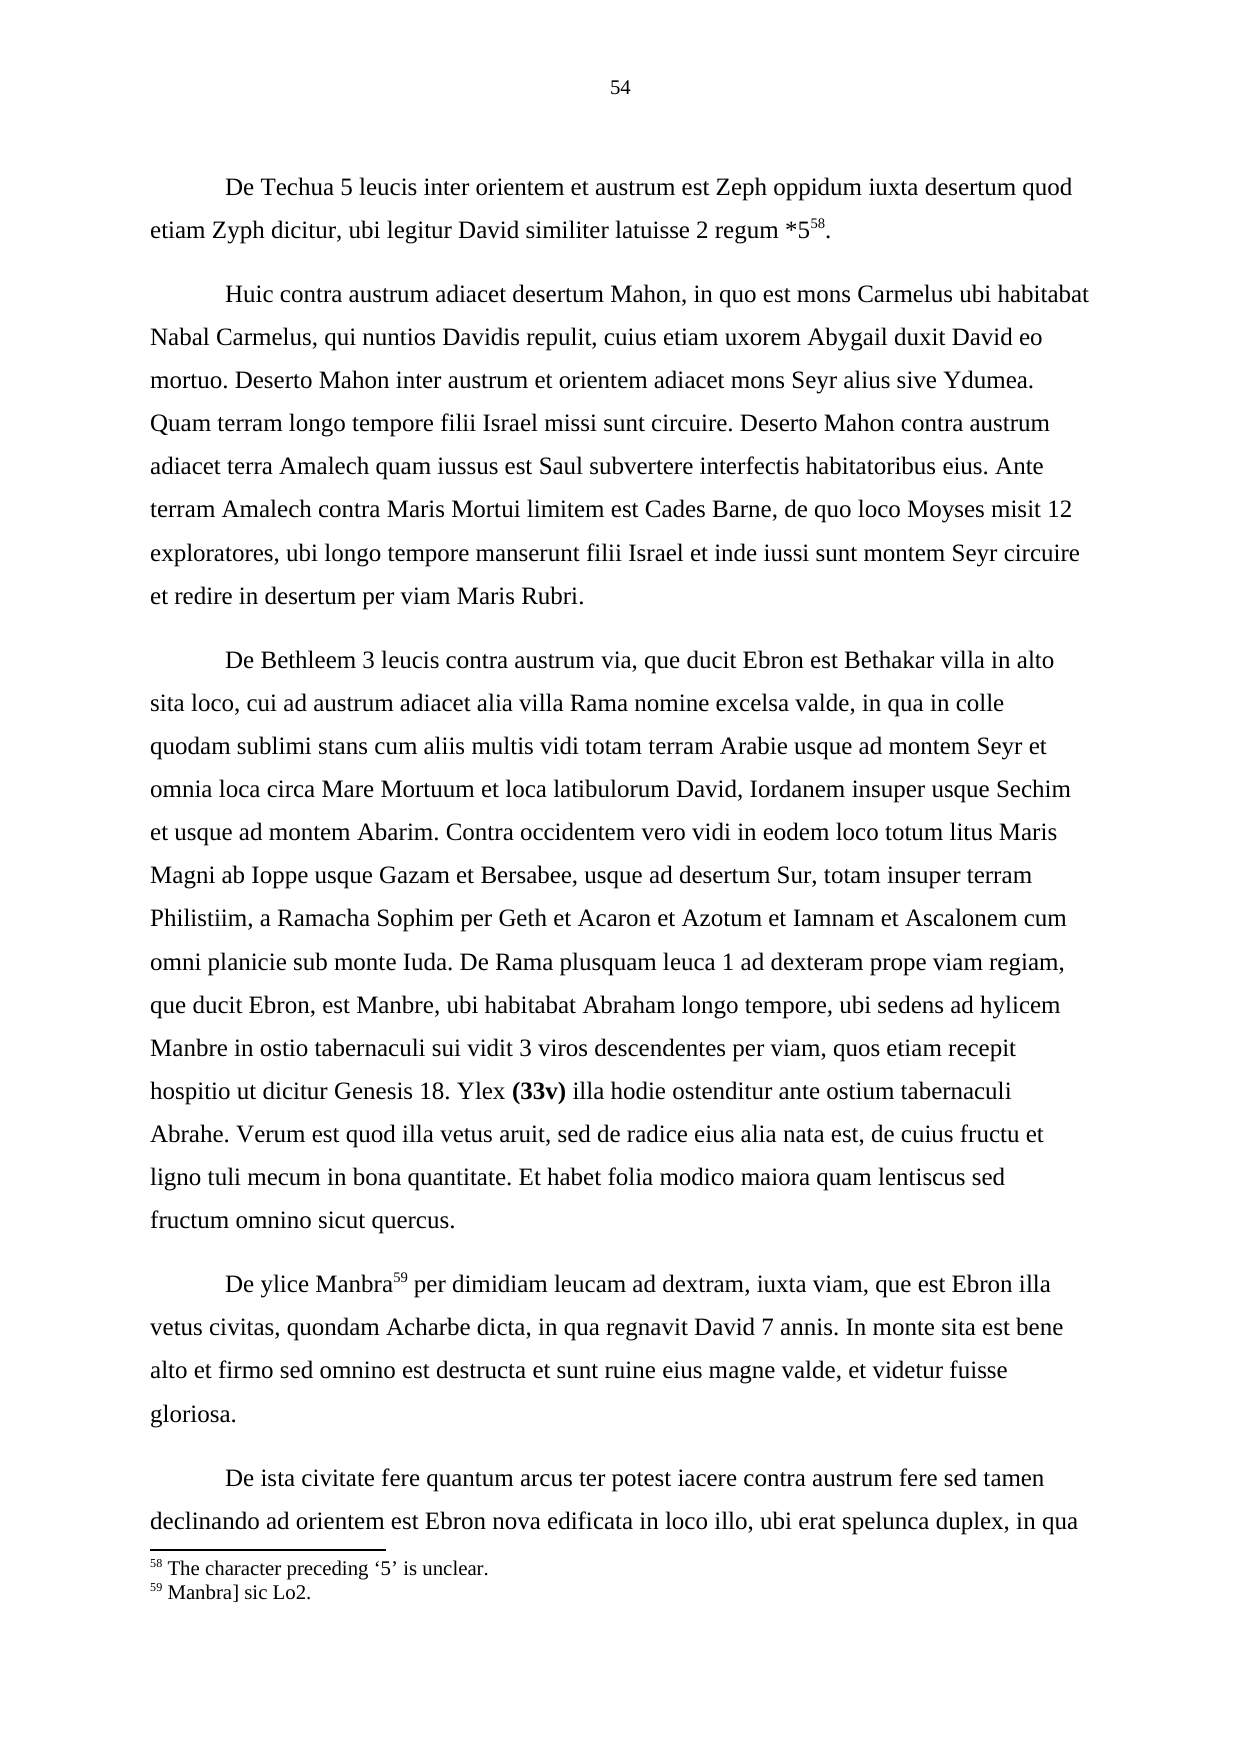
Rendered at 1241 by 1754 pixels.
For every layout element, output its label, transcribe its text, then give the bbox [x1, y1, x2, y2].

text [150, 1463, 1090, 1534]
text De Techua 5 leucis inter orientem et austrum est Zeph oppidum iuxta desertum quod etiam Zyph dicitur, ubi legitur David similiter latuisse 2 regum *5. [150, 172, 1090, 244]
text Huic contra austrum adiacet desertum Mahon, in quo est mons Carmelus ubi habitabat Nabal Carmelus, qui nuntios Davidis repulit, cuius etiam uxorem Abygail duxit David eo mortuo. Deserto Mahon inter austrum et orientem adiacet mons Seyr alius sive Ydumea. Quam terram longo tempore filii Israel missi sunt circuire. Deserto Mahon contra austrum adiacet terra Amalech quam iussus est Saul subvertere interfectis habitatoribus eius. Ante terram Amalech contra Maris Mortui limitem est Cades Barne, de quo loco Moyses misit 12 exploratores, ubi longo tempore manserunt filii Israel et inde iussi sunt montem Seyr circuire et redire in desertum per viam Maris Rubri. [150, 279, 1090, 609]
text De ylice Manbra per dimidiam leucam ad dextram, iuxta viam, que est Ebron illa vetus civitas, quondam Acharbe dicta, in qua regnavit David 7 annis. In monte sita est bene alto et firmo sed omnino est destructa et sunt ruine eius magne valde, et videtur fuisse gloriosa. [150, 1269, 1090, 1427]
text De Bethleem 3 leucis contra austrum via, que ducit Ebron est Bethakar villa in alto sita loco, cui ad austrum adiacet alia villa Rama nomine excelsa valde, in qua in colle quodam sublimi stans cum aliis multis vidi totam terram Arabie usque ad montem Seyr et omnia loca circa Mare Mortuum et loca latibulorum David, Iordanem insuper usque Sechim et usque ad montem Abarim. Contra occidentem vero vidi in eodem loco totum litus Maris Magni ab Ioppe usque Gazam et Bersabee, usque ad desertum Sur, totam insuper terram Philistiim, a Ramacha Sophim per Geth et Acaron et Azotum et Iamnam et Ascalonem cum omni planicie sub monte Iuda. De Rama plusquam leuca 1 ad dexteram prope viam regiam, que ducit Ebron, est Manbre, ubi habitabat Abraham longo tempore, ubi sedens ad hylicem Manbre in ostio tabernaculi sui vidit 3 viros descendentes per viam, quos etiam recepit hospitio ut dicitur Genesis 18. Ylex (33v) illa hodie ostenditur ante ostium tabernaculi Abrahe. Verum est quod illa vetus aruit, sed de radice eius alia nata est, de cuius fructu et ligno tuli mecum in bona quantitate. Et habet folia modico maiora quam lentiscus sed fructum omnino sicut quercus. [150, 645, 1090, 1234]
